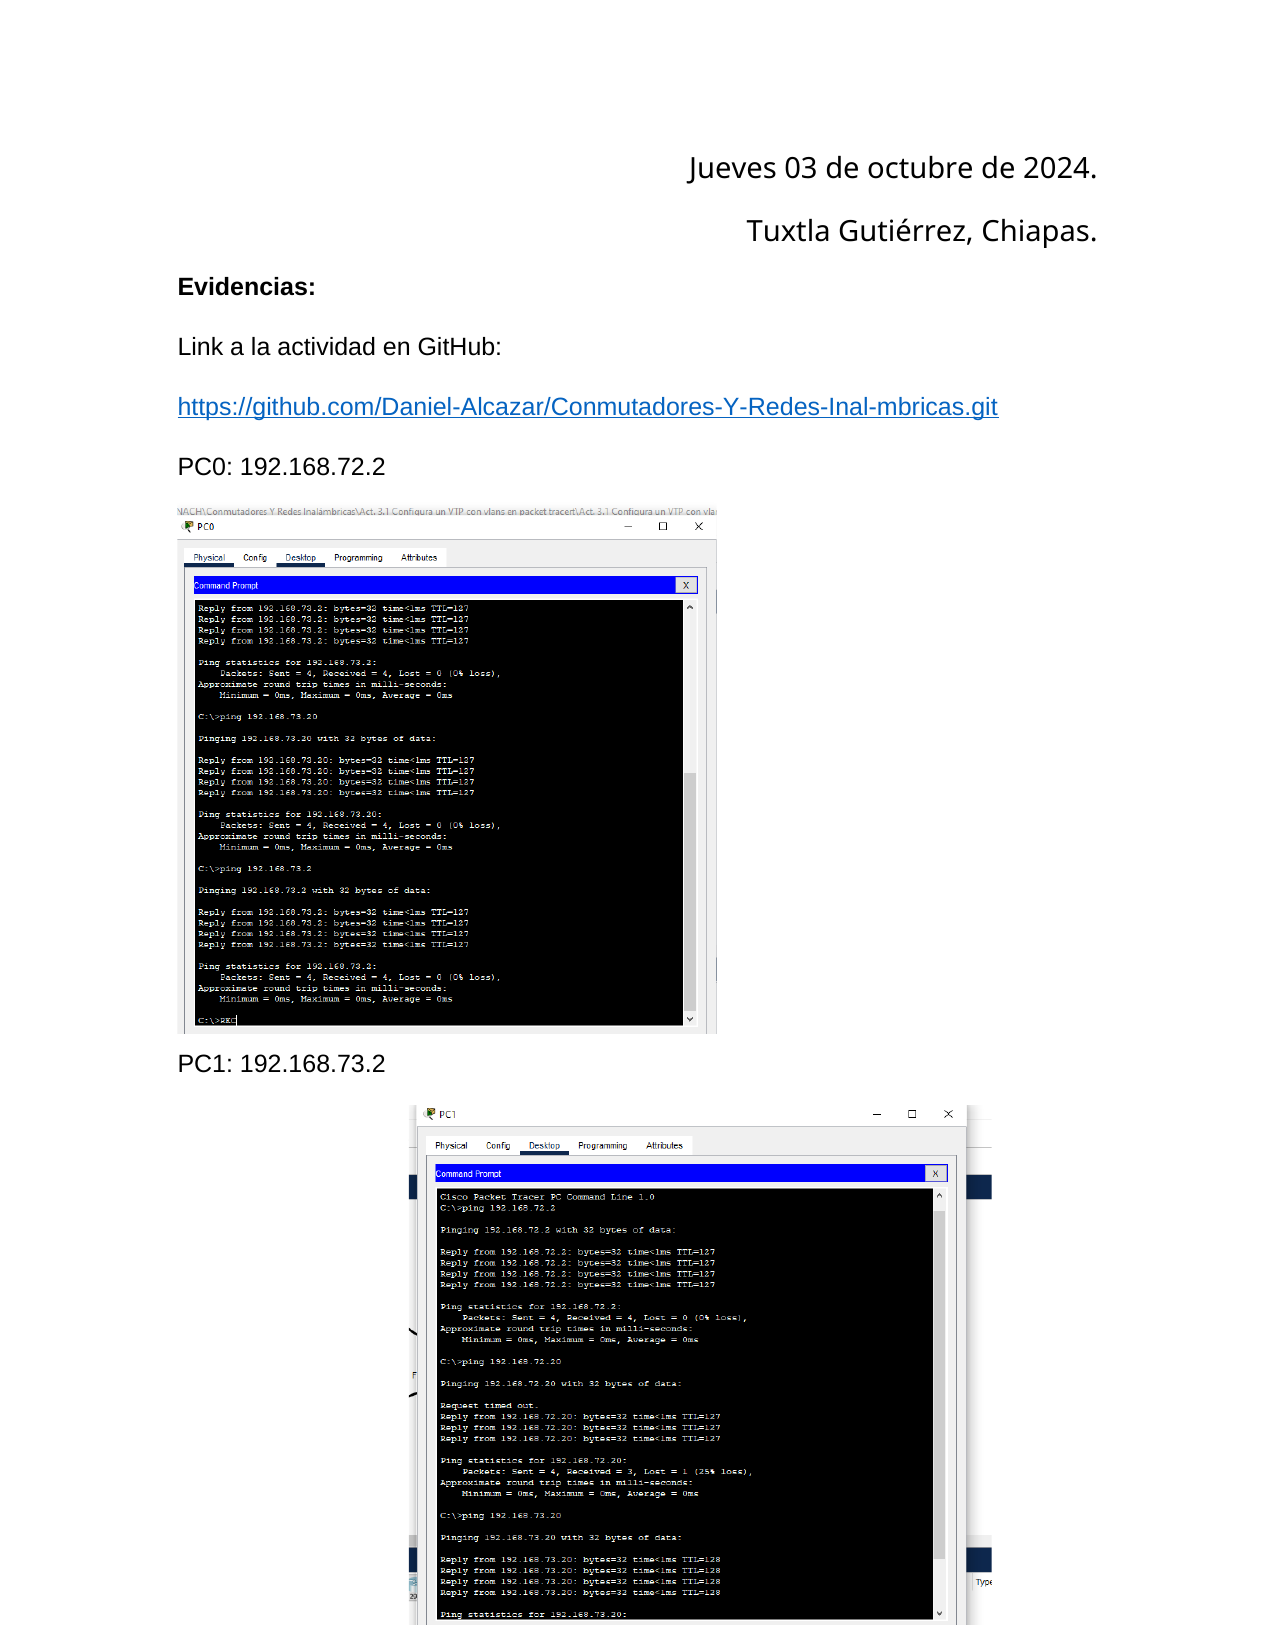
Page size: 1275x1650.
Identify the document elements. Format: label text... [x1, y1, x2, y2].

text Tuxtla Gutiérrez, Chiapas. [177, 210, 1098, 249]
text Jueves 03 de octubre de 2024. [177, 148, 1098, 187]
picture [408, 1105, 992, 1625]
text PC1: 192.168.73.2 [177, 1049, 1098, 1078]
text PC0: 192.168.72.2 [177, 452, 1098, 480]
picture [177, 502, 717, 1034]
text https://github.com/Daniel-Alcazar/Conmutadores-Y-Redes-Inal-mbricas.git [177, 392, 1098, 421]
text Link a la actividad en GitHub: [177, 332, 1098, 361]
text Evidencias: [177, 272, 1098, 301]
